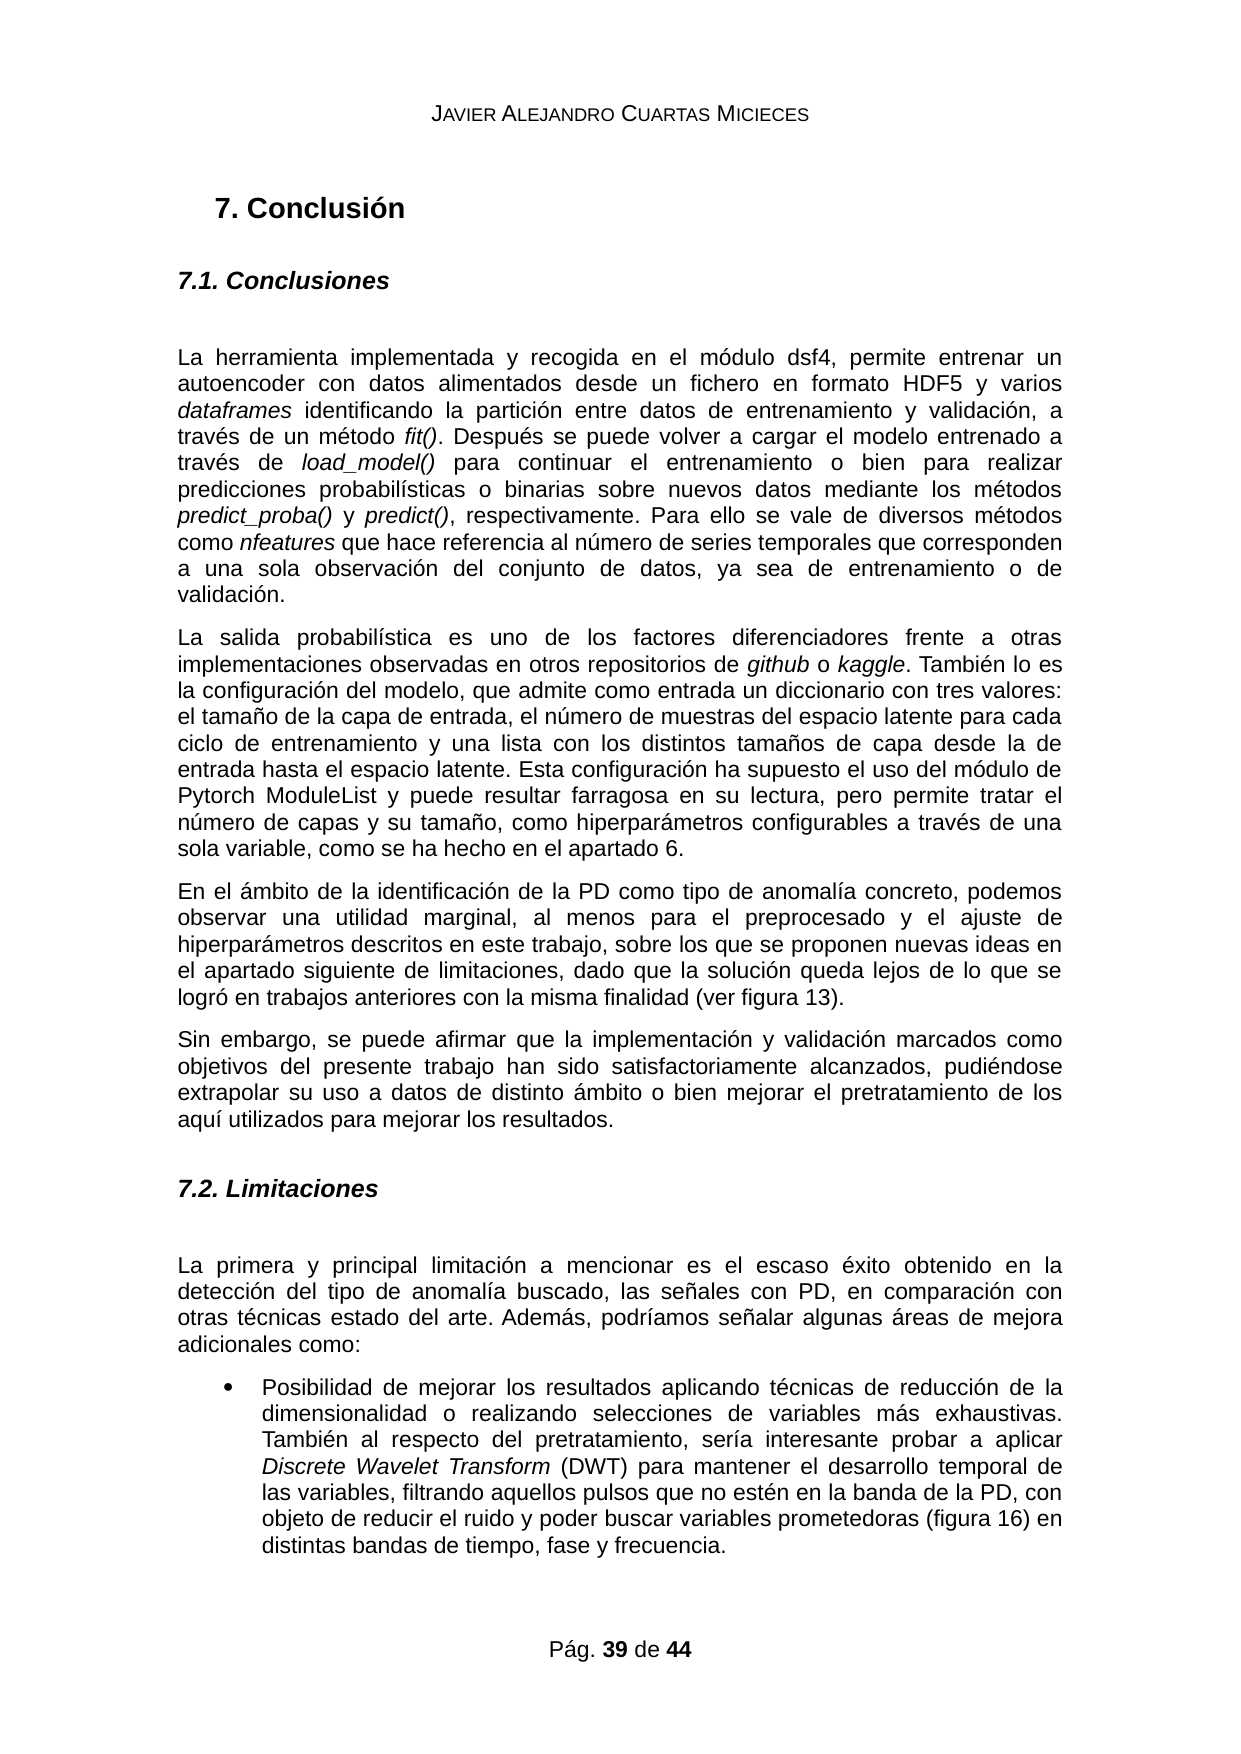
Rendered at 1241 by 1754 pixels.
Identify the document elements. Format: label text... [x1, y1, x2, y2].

subtitle 7.2. Limitaciones [177, 1173, 1063, 1202]
text En el ámbito de la identificación de la PD como tipo de anomalía concreto, podemos observar una utilidad marginal, al menos para el preprocesado y el ajuste de hiperparámetros descritos en este trabajo, sobre los que se proponen nuevas ideas en el apartado siguiente de limitaciones, dado que la solución queda lejos de lo que se logró en trabajos anteriores con la misma finalidad (ver figura 13). [177, 878, 1063, 1010]
text La salida probabilística es uno de los factores diferenciadores frente a otras implementaciones observadas en otros repositorios de github o kaggle. También lo es la configuración del modelo, que admite como entrada un diccionario con tres valores: el tamaño de la capa de entrada, el número de muestras del espacio latente para cada ciclo de entrenamiento y una lista con los distintos tamaños de capa desde la de entrada hasta el espacio latente. Esta configuración ha supuesto el uso del módulo de Pytorch ModuleList y puede resultar farragosa en su lectura, pero permite tratar el número de capas y su tamaño, como hiperparámetros configurables a través de una sola variable, como se ha hecho en el apartado 6. [177, 624, 1063, 861]
list Posibilidad de mejorar los resultados aplicando técnicas de reducción de la dimensionalidad o realizando selecciones de variables más exhaustivas. También al respecto del pretratamiento, sería interesante probar a aplicar Discrete Wavelet Transform (DWT) para mantener el desarrollo temporal de las variables, filtrando aquellos pulsos que no estén en la banda de la PD, con objeto de reducir el ruido y poder buscar variables prometedoras (figura 16) en distintas bandas de tiempo, fase y frecuencia. [224, 1374, 1063, 1558]
text La herramienta implementada y recogida en el módulo dsf4, permite entrenar un autoencoder con datos alimentados desde un fichero en formato HDF5 y varios dataframes identificando la partición entre datos de entrenamiento y validación, a través de un método fit(). Después se puede volver a cargar el modelo entrenado a través de load_model() para continuar el entrenamiento o bien para realizar predicciones probabilísticas o binarias sobre nuevos datos mediante los métodos predict_proba() y predict(), respectivamente. Para ello se vale de diversos métodos como nfeatures que hace referencia al número de series temporales que corresponden a una sola observación del conjunto de datos, ya sea de entrenamiento o de validación. [177, 344, 1063, 607]
text La primera y principal limitación a mencionar es el escaso éxito obtenido en la detección del tipo de anomalía buscado, las señales con PD, en comparación con otras técnicas estado del arte. Además, podríamos señalar algunas áreas de mejora adicionales como: [177, 1252, 1063, 1357]
subtitle 7. Conclusión [214, 191, 1063, 224]
subtitle 7.1. Conclusiones [177, 266, 1063, 295]
text Sin embargo, se puede afirmar que la implementación y validación marcados como objetivos del presente trabajo han sido satisfactoriamente alcanzados, pudiéndose extrapolar su uso a datos de distinto ámbito o bien mejorar el pretratamiento de los aquí utilizados para mejorar los resultados. [177, 1026, 1063, 1132]
